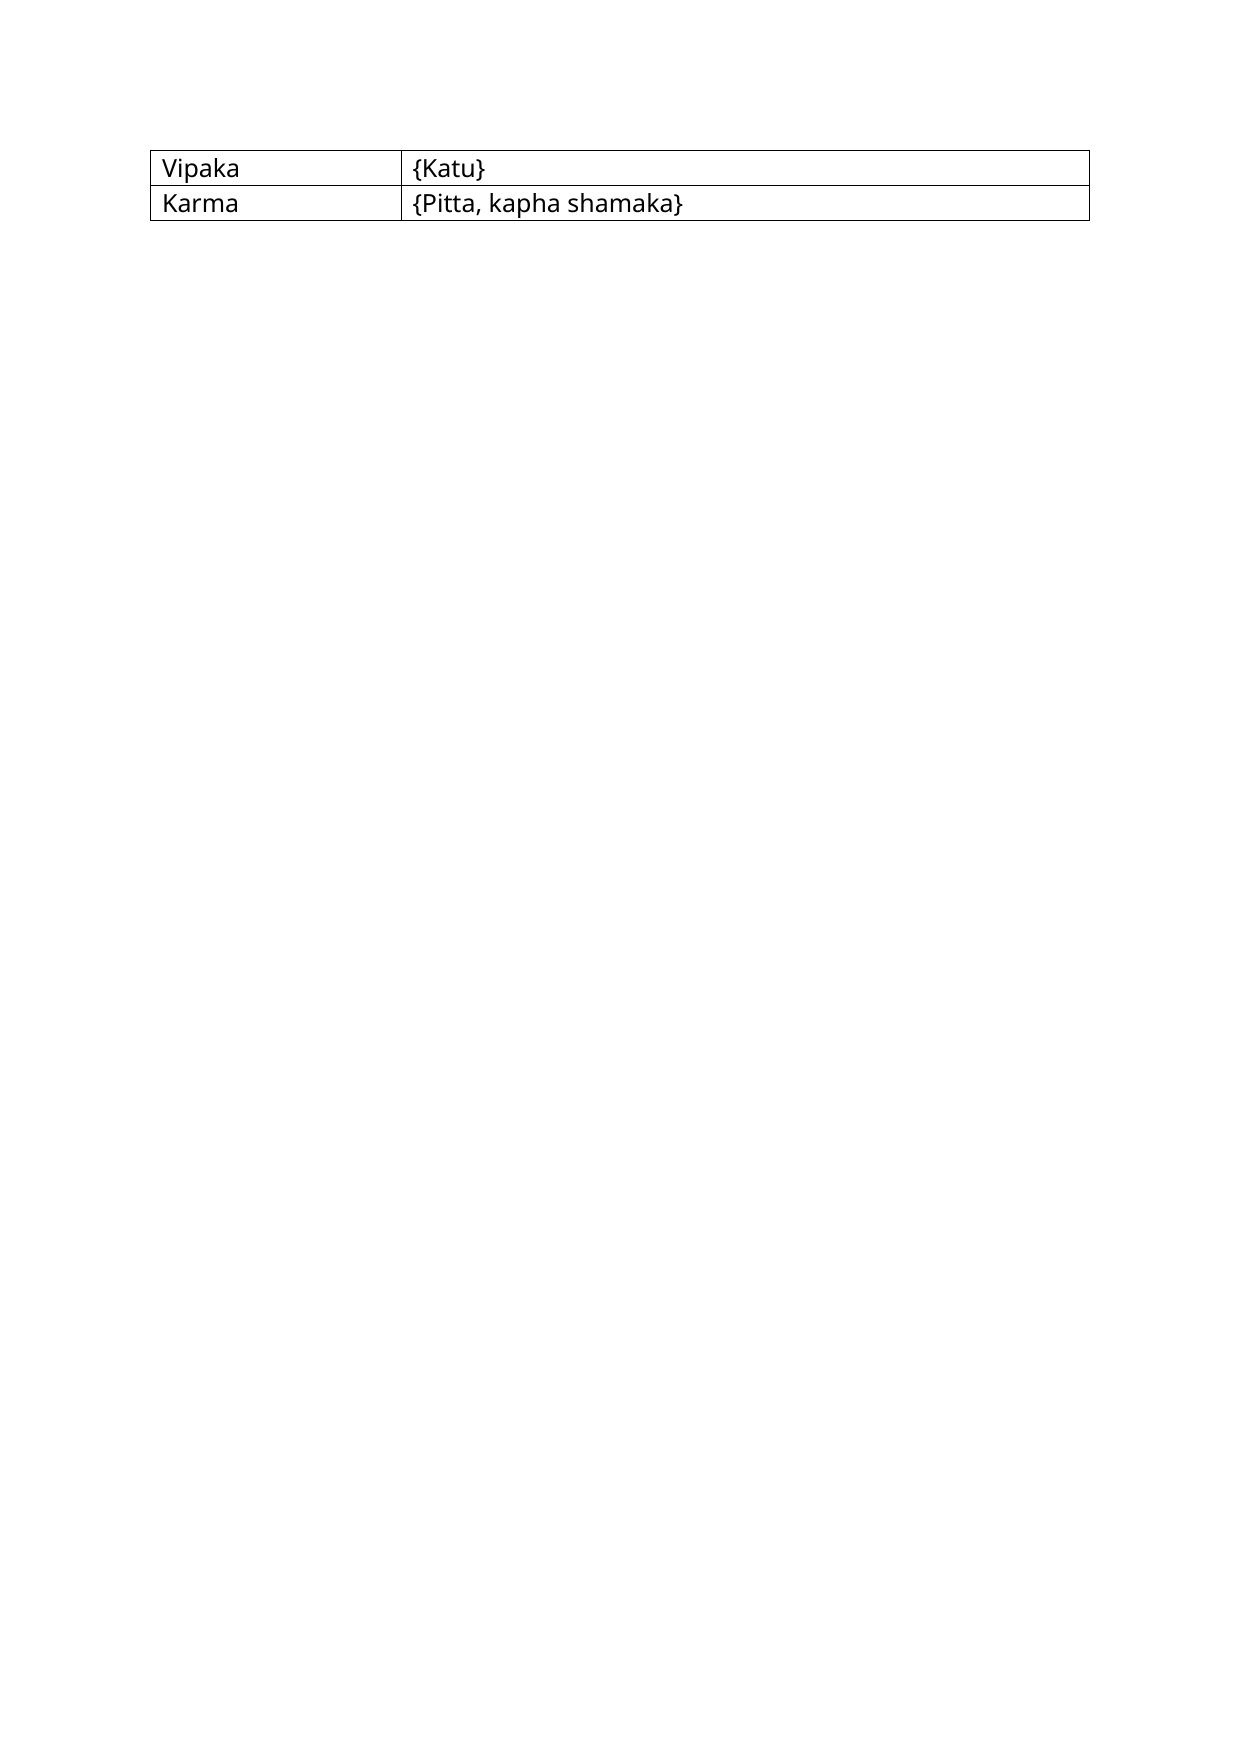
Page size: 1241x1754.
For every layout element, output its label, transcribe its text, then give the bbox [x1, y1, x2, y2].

table_cell {Katu} [402, 151, 1089, 185]
table_cell {Pitta, kapha shamaka} [402, 186, 1089, 220]
table_cell Karma [151, 186, 401, 220]
table_cell Vipaka [151, 151, 401, 185]
